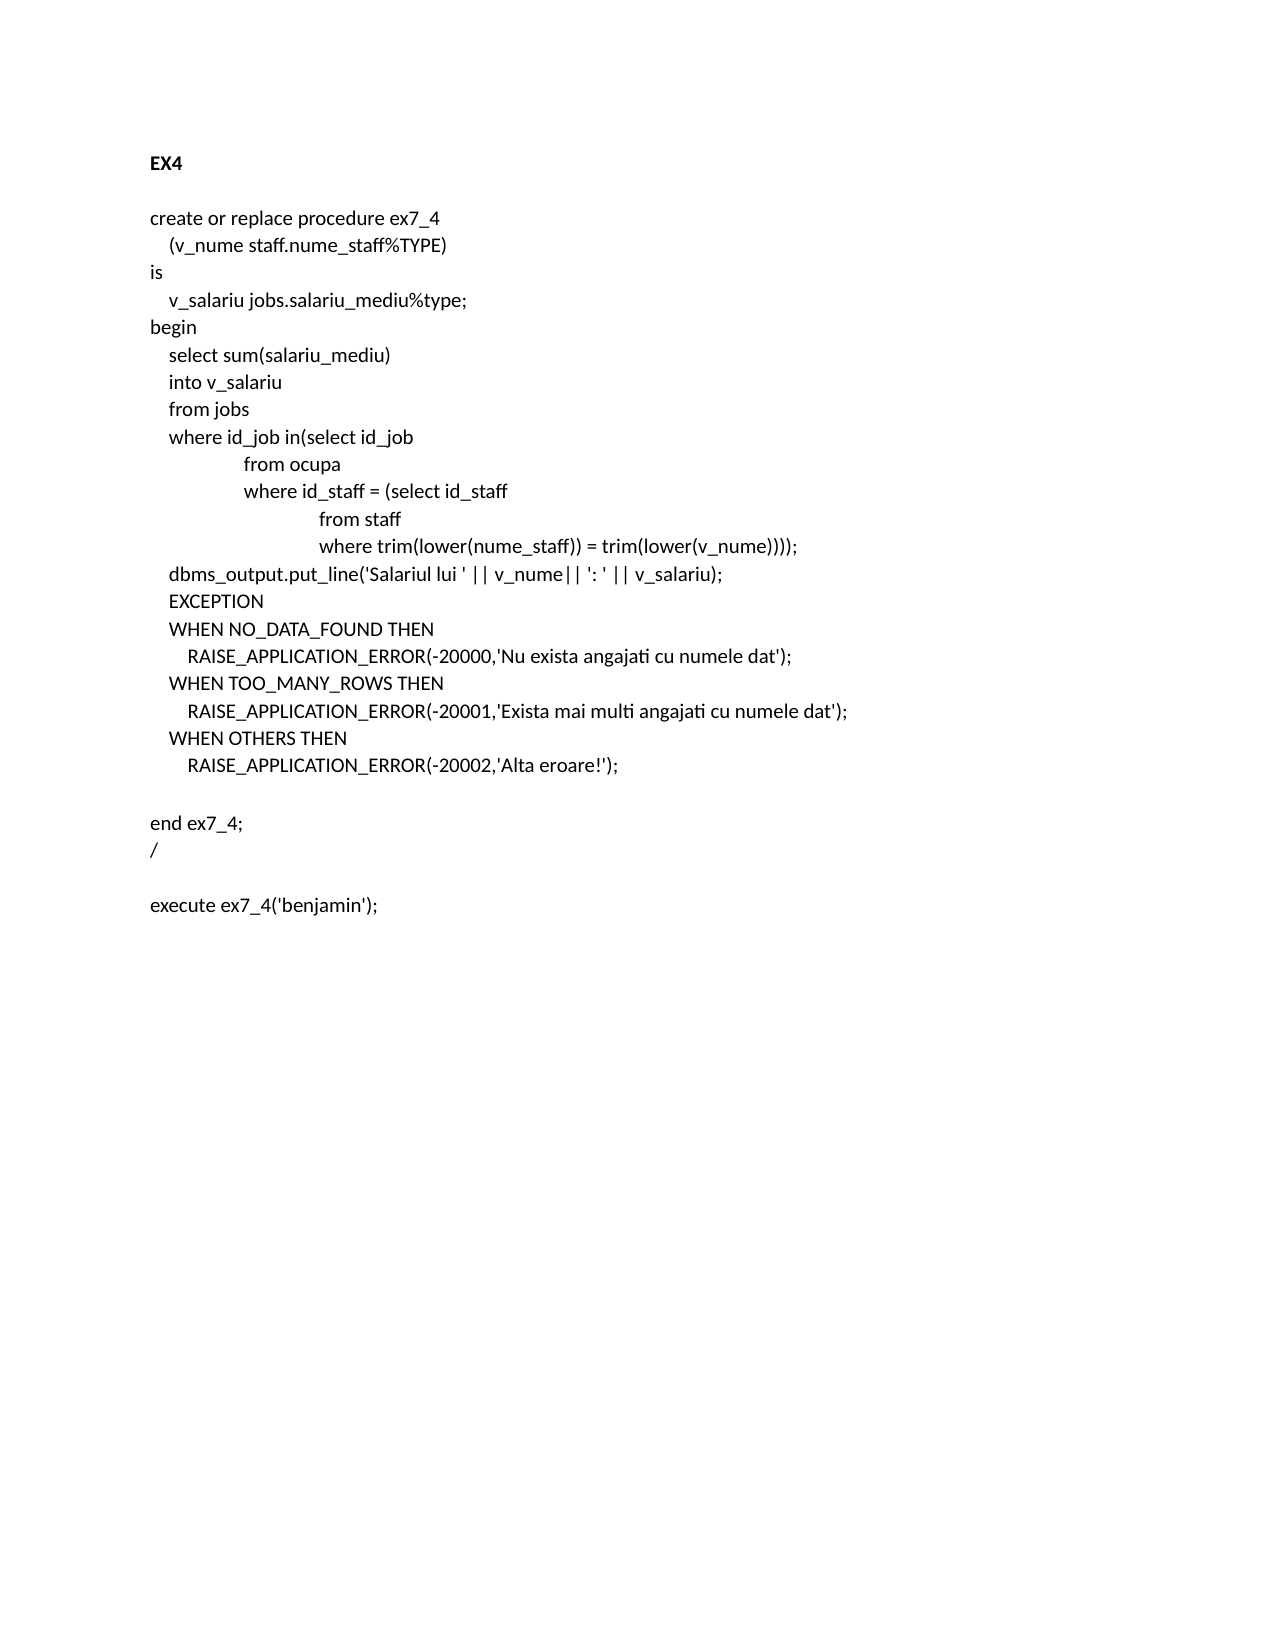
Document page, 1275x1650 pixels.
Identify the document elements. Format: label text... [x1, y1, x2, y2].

text from staff [150, 506, 1125, 532]
text begin [150, 314, 1125, 340]
text WHEN NO_DATA_FOUND THEN [150, 616, 1125, 641]
text select sum(salariu_mediu) [150, 342, 1125, 367]
text end ex7_4; [150, 810, 1125, 836]
text from jobs [150, 397, 1125, 422]
text into v_salariu [150, 369, 1125, 394]
text EXCEPTION [150, 588, 1125, 614]
text / [150, 838, 1125, 863]
text create or replace procedure ex7_4 [150, 205, 1125, 230]
text RAISE_APPLICATION_ERROR(-20002,'Alta eroare!'); [150, 753, 1125, 778]
text is [150, 259, 1125, 285]
text EX4 [150, 150, 1125, 175]
text WHEN TOO_MANY_ROWS THEN [150, 671, 1125, 696]
text where trim(lower(nume_staff)) = trim(lower(v_nume)))); [150, 533, 1125, 559]
text where id_staff = (select id_staff [150, 479, 1125, 504]
text RAISE_APPLICATION_ERROR(-20000,'Nu exista angajati cu numele dat'); [150, 643, 1125, 668]
text where id_job in(select id_job [150, 424, 1125, 449]
text (v_nume staff.nume_staff%TYPE) [150, 232, 1125, 258]
text execute ex7_4('benjamin'); [150, 892, 1125, 918]
text dbms_output.put_line('Salariul lui ' || v_nume|| ': ' || v_salariu); [150, 561, 1125, 586]
text v_salariu jobs.salariu_mediu%type; [150, 287, 1125, 312]
text RAISE_APPLICATION_ERROR(-20001,'Exista mai multi angajati cu numele dat'); [150, 698, 1125, 723]
text from ocupa [150, 451, 1125, 477]
text WHEN OTHERS THEN [150, 725, 1125, 751]
